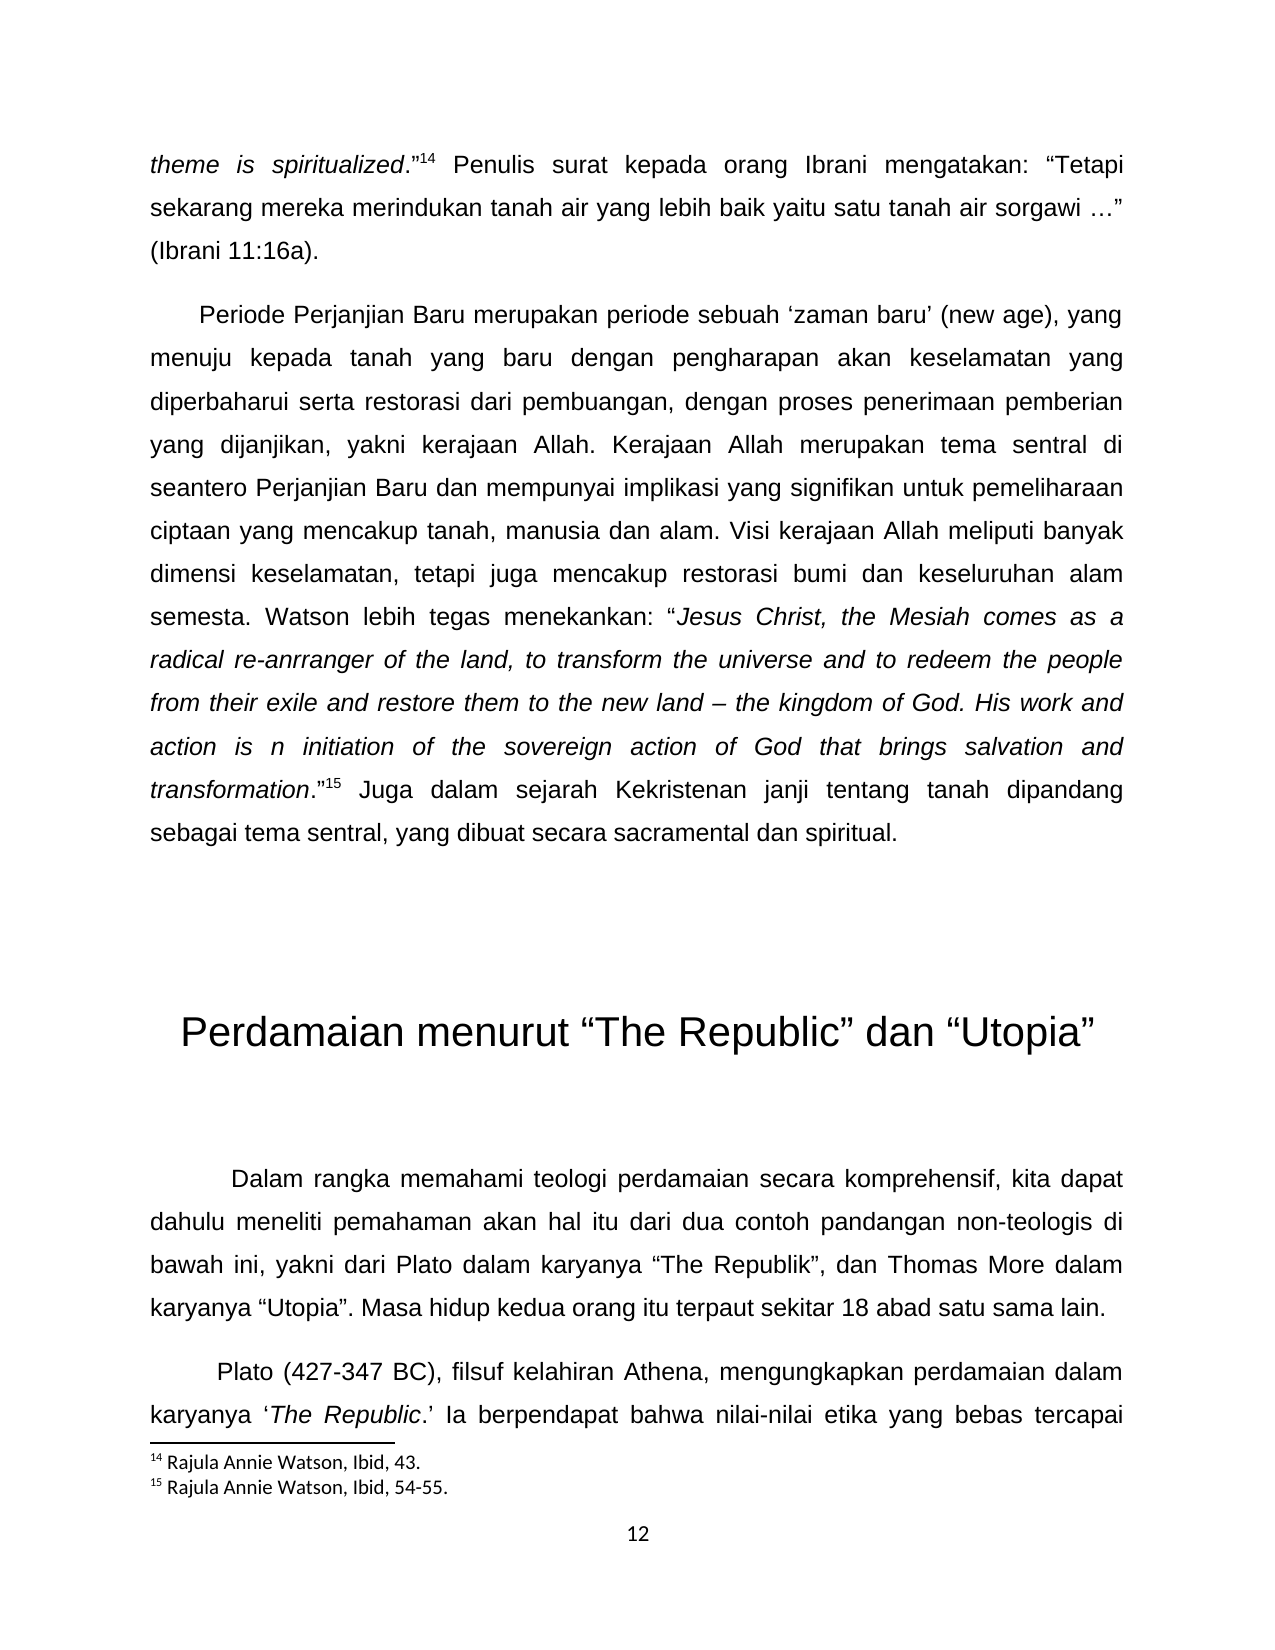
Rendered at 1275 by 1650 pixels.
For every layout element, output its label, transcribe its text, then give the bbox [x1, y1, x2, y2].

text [150, 1357, 1125, 1429]
text Perdamaian menurut “The Republic” dan “Utopia” [150, 1007, 1125, 1055]
text Periode Perjanjian Baru merupakan periode sebuah ‘zaman baru’ (new age), yang menuju kepada tanah yang baru dengan pengharapan akan keselamatan yang diperbaharui serta restorasi dari pembuangan, dengan proses penerimaan pemberian yang dijanjikan, yakni kerajaan Allah. Kerajaan Allah merupakan tema sentral di seantero Perjanjian Baru dan mempunyai implikasi yang signifikan untuk pemeliharaan ciptaan yang mencakup tanah, manusia dan alam. Visi kerajaan Allah meliputi banyak dimensi keselamatan, tetapi juga mencakup restorasi bumi dan keseluruhan alam semesta. Watson lebih tegas menekankan: “Jesus Christ, the Mesiah comes as a radical re-anrranger of the land, to transform the universe and to redeem the people from their exile and restore them to the new land – the kingdom of God. His work and action is n initiation of the sovereign action of God that brings salvation and transformation.” Juga dalam sejarah Kekristenan janji tentang tanah dipandang sebagai tema sentral, yang dibuat secara sacramental dan spiritual. [150, 300, 1125, 846]
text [150, 150, 1125, 265]
text Dalam rangka memahami teologi perdamaian secara komprehensif, kita dapat dahulu meneliti pemahaman akan hal itu dari dua contoh pandangan non-teologis di bawah ini, yakni dari Plato dalam karyanya “The Republik”, dan Thomas More dalam karyanya “Utopia”. Masa hidup kedua orang itu terpaut sekitar 18 abad satu sama lain. [150, 1164, 1125, 1322]
